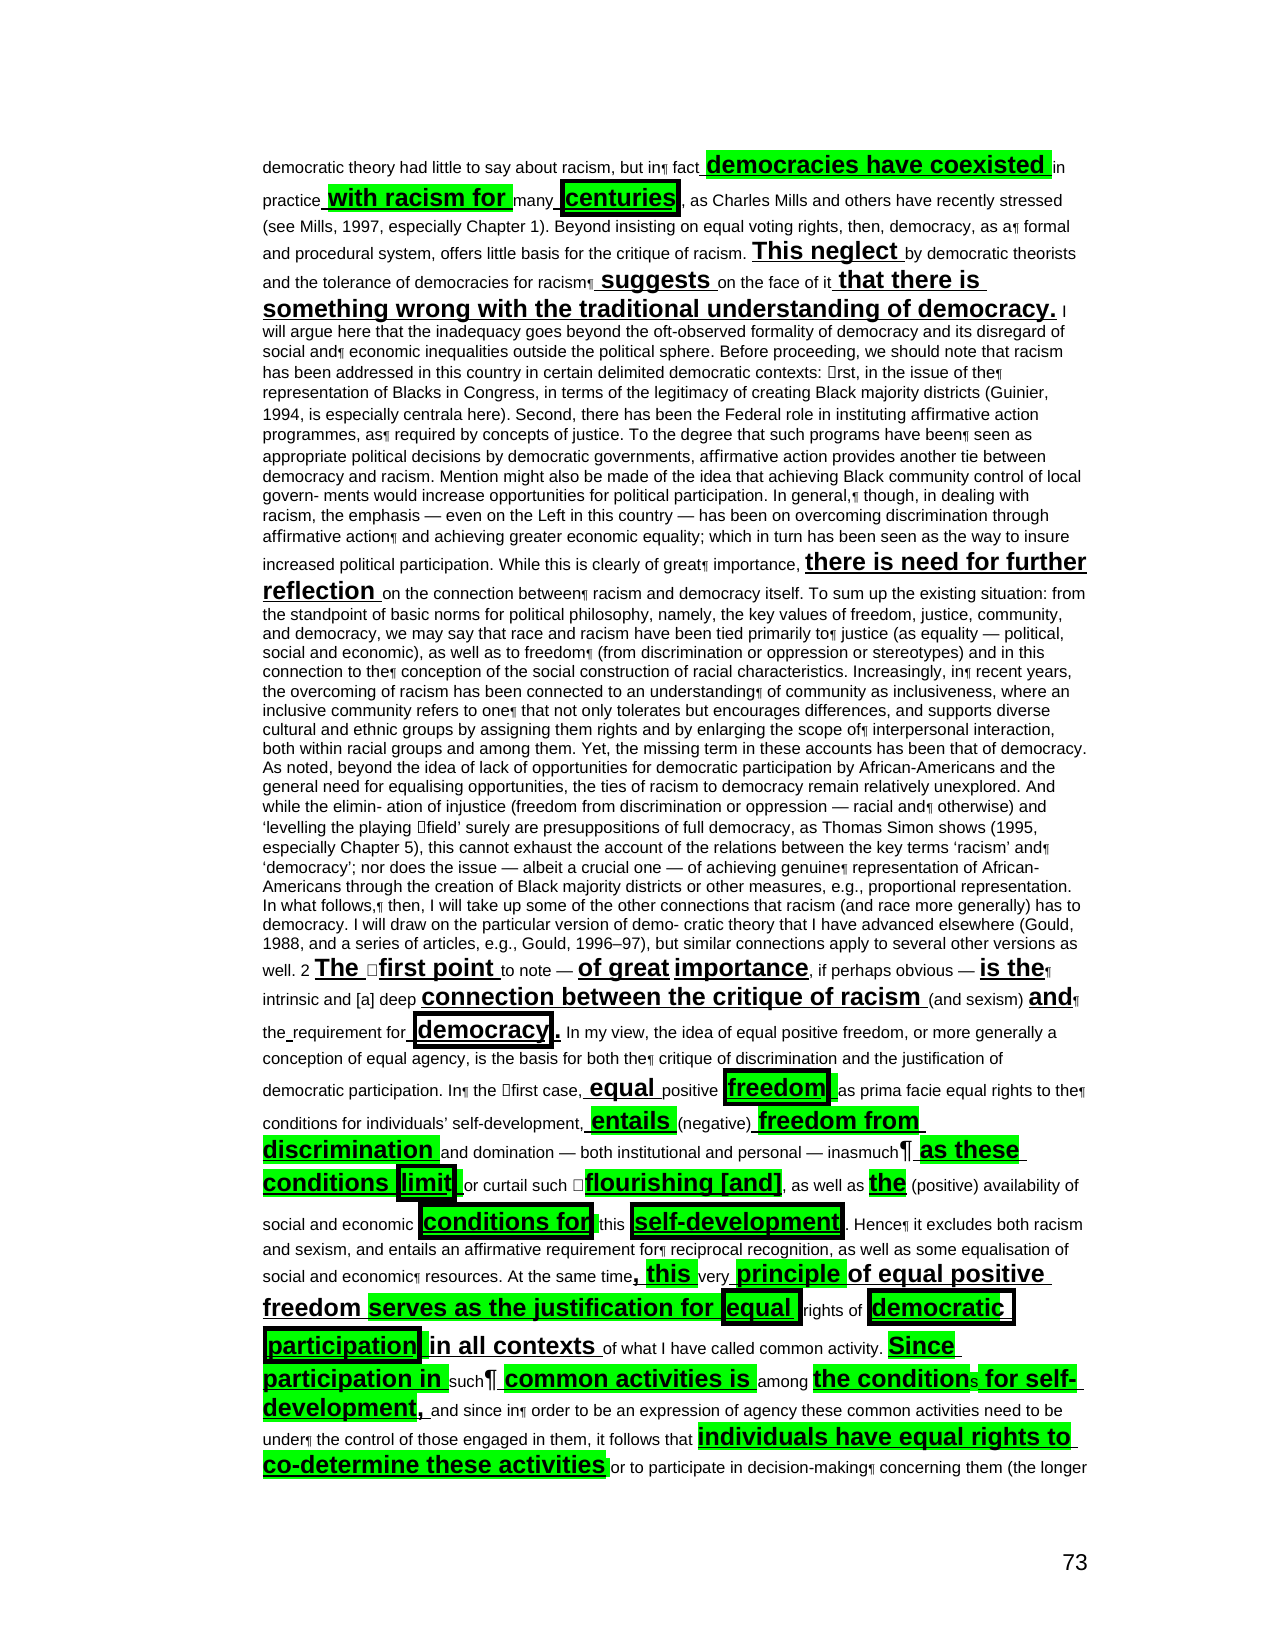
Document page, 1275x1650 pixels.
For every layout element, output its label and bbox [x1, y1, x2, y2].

text [262, 150, 1087, 1479]
